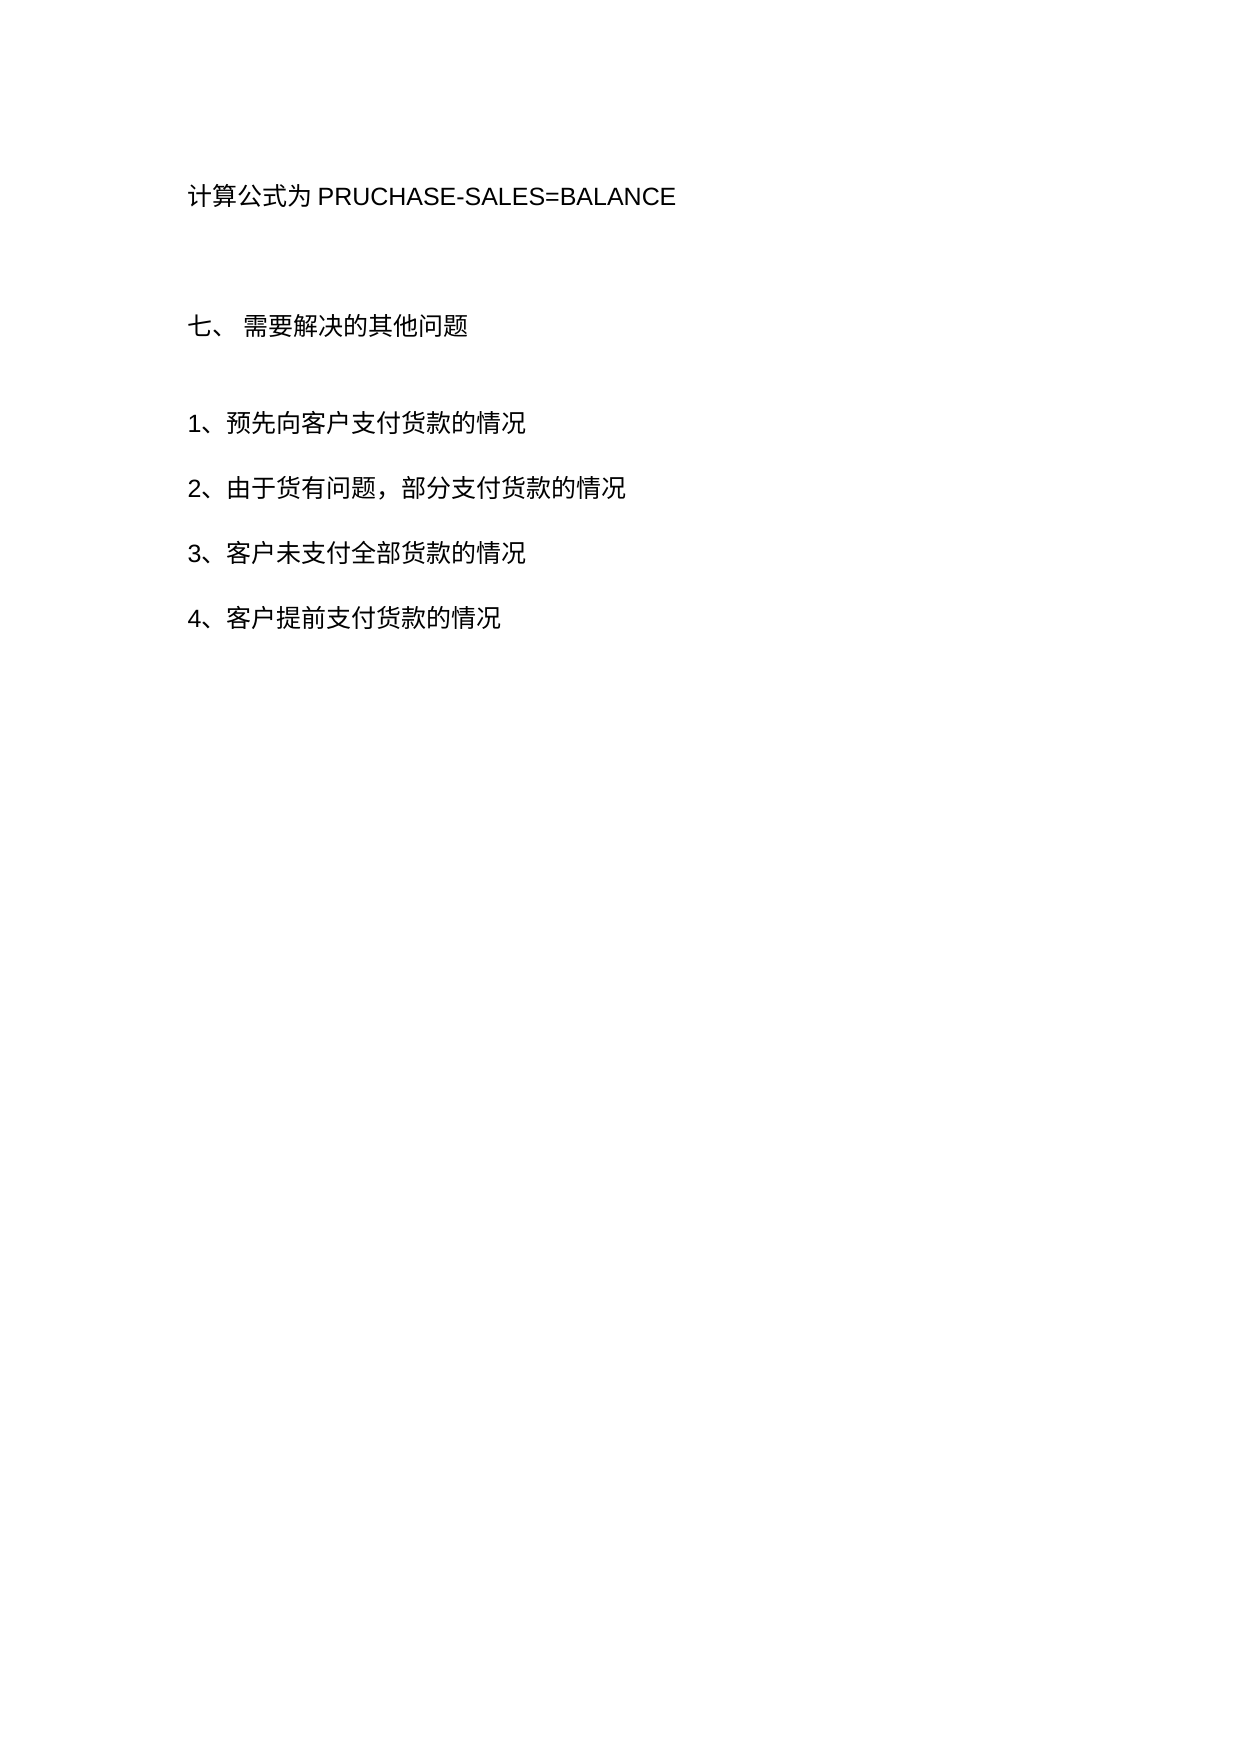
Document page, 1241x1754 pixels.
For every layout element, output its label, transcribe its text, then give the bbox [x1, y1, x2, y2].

text 3、客户未支付全部货款的情况 [187, 519, 1053, 584]
text 1、预先向客户支付货款的情况 [187, 389, 1053, 454]
text 计算公式为PRUCHASE-SALES=BALANCE [187, 162, 1053, 227]
text 4、客户提前支付货款的情况 [187, 584, 1053, 649]
text 2、由于货有问题，部分支付货款的情况 [187, 454, 1053, 519]
text 七、 需要解决的其他问题 [187, 292, 1053, 357]
